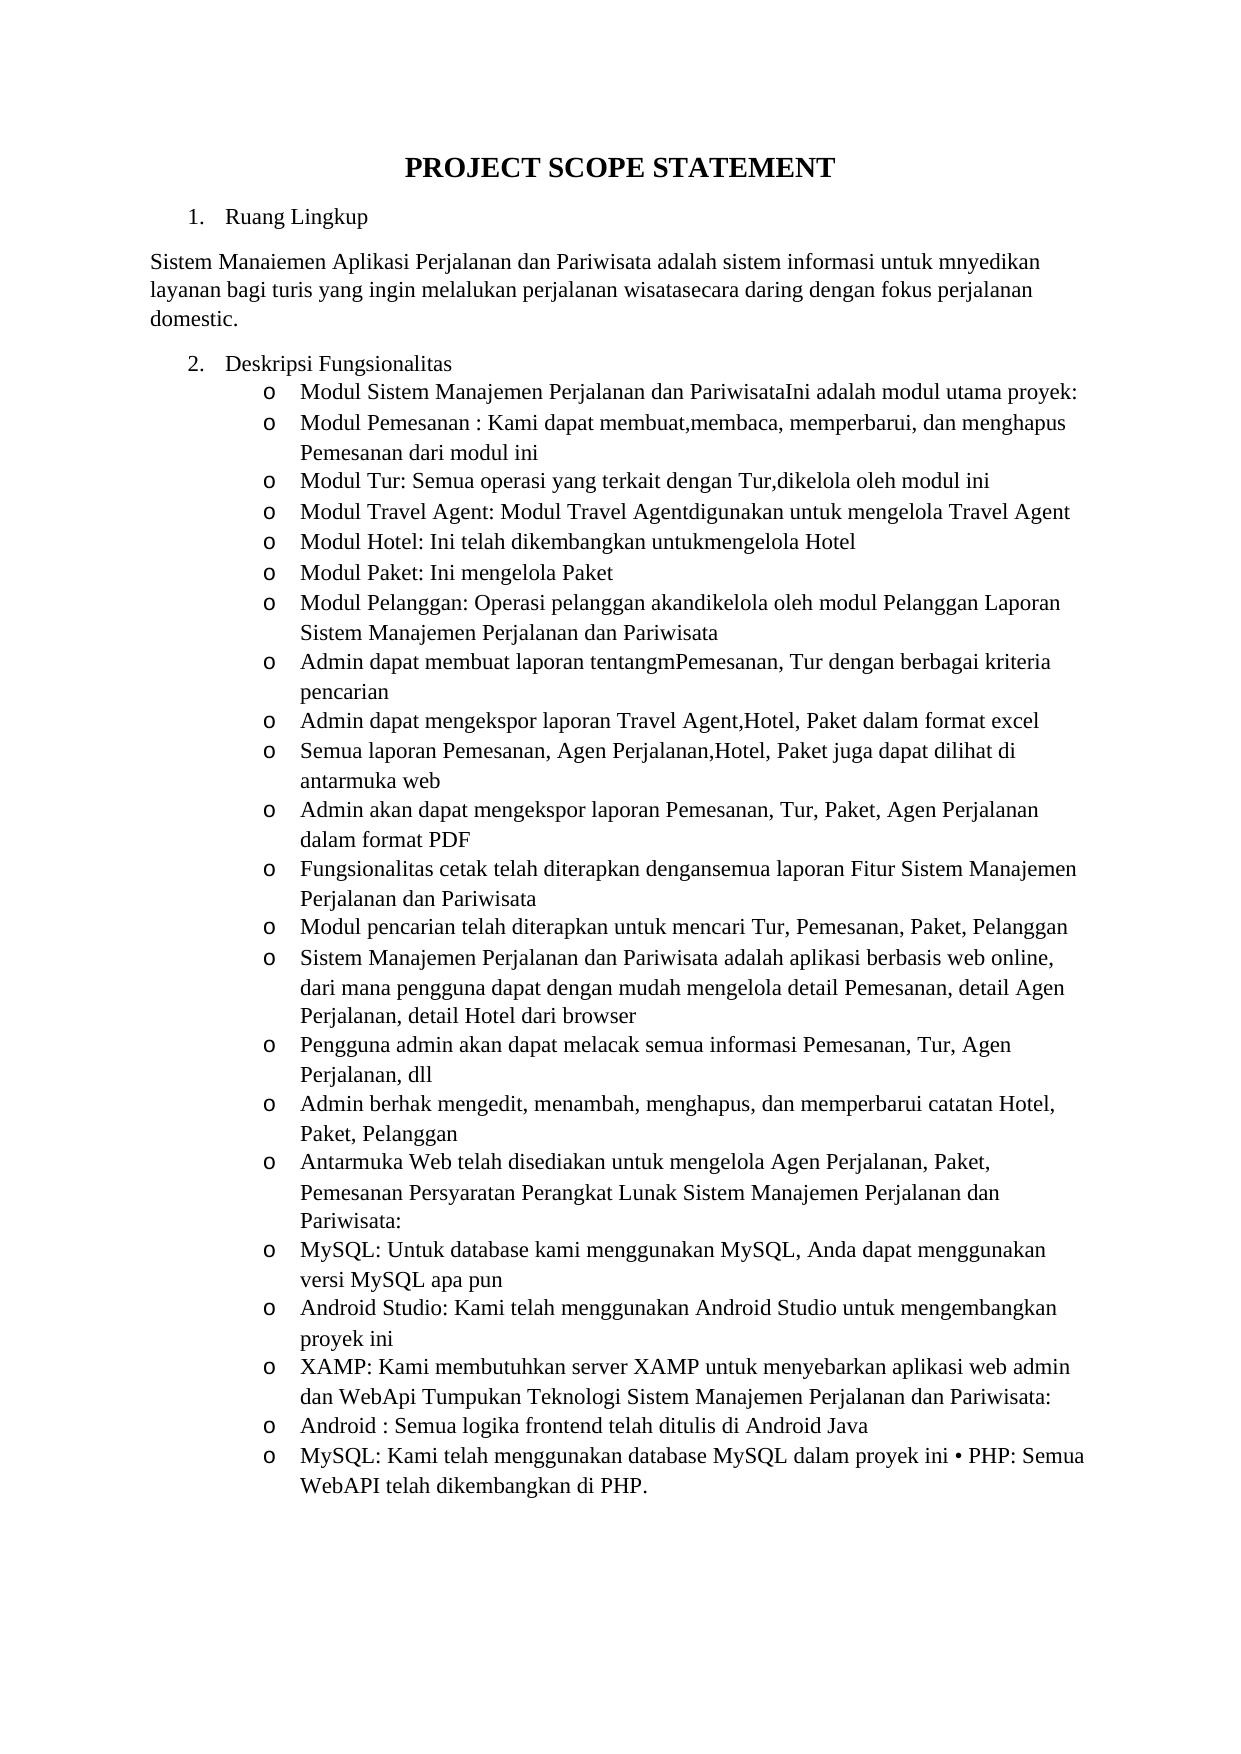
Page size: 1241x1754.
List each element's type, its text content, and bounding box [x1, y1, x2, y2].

list Android Studio: Kami telah menggunakan Android Studio untuk mengembangkan proyek ini [262, 1294, 1090, 1351]
list Admin dapat membuat laporan tentangmPemesanan, Tur dengan berbagai kriteria pencarian [262, 648, 1090, 704]
list Antarmuka Web telah disediakan untuk mengelola Agen Perjalanan, Paket, Pemesanan Persyaratan Perangkat Lunak Sistem Manajemen Perjalanan dan Pariwisata: [262, 1148, 1090, 1233]
list Modul pencarian telah diterapkan untuk mencari Tur, Pemesanan, Paket, Pelanggan [262, 913, 1090, 942]
list Admin berhak mengedit, menambah, menghapus, dan memperbarui catatan Hotel, Paket, Pelanggan [262, 1090, 1090, 1146]
list Android : Semua logika frontend telah ditulis di Android Java [262, 1412, 1090, 1440]
list Modul Hotel: Ini telah dikembangkan untukmengelola Hotel [262, 528, 1090, 557]
list Pengguna admin akan dapat melacak semua informasi Pemesanan, Tur, Agen Perjalanan, dll [262, 1031, 1090, 1088]
list Modul Sistem Manajemen Perjalanan dan PariwisataIni adalah modul utama proyek: [262, 378, 1090, 407]
list Admin akan dapat mengekspor laporan Pemesanan, Tur, Paket, Agen Perjalanan dalam format PDF [262, 796, 1090, 852]
list MySQL: Kami telah menggunakan database MySQL dalam proyek ini • PHP: Semua WebAPI telah dikembangkan di PHP. [262, 1442, 1090, 1499]
list Ruang Lingkup [187, 203, 1090, 229]
list MySQL: Untuk database kami menggunakan MySQL, Anda dapat menggunakan versi MySQL apa pun [262, 1236, 1090, 1292]
list Modul Pemesanan : Kami dapat membuat,membaca, memperbarui, dan menghapus Pemesanan dari modul ini [262, 409, 1090, 465]
list Semua laporan Pemesanan, Agen Perjalanan,Hotel, Paket juga dapat dilihat di antarmuka web [262, 737, 1090, 794]
list Fungsionalitas cetak telah diterapkan dengansemua laporan Fitur Sistem Manajemen Perjalanan dan Pariwisata [262, 854, 1090, 911]
list Deskripsi Fungsionalitas [187, 350, 1090, 376]
list Modul Tur: Semua operasi yang terkait dengan Tur,dikelola oleh modul ini [262, 467, 1090, 496]
list Modul Pelanggan: Operasi pelanggan akandikelola oleh modul Pelanggan Laporan Sistem Manajemen Perjalanan dan Pariwisata [262, 589, 1090, 646]
list Modul Paket: Ini mengelola Paket [262, 559, 1090, 587]
list XAMP: Kami membutuhkan server XAMP untuk menyebarkan aplikasi web admin dan WebApi Tumpukan Teknologi Sistem Manajemen Perjalanan dan Pariwisata: [262, 1353, 1090, 1410]
list Modul Travel Agent: Modul Travel Agentdigunakan untuk mengelola Travel Agent [262, 498, 1090, 526]
list Admin dapat mengekspor laporan Travel Agent,Hotel, Paket dalam format excel [262, 707, 1090, 735]
list Sistem Manajemen Perjalanan dan Pariwisata adalah aplikasi berbasis web online, dari mana pengguna dapat dengan mudah mengelola detail Pemesanan, detail Agen Perjalanan, detail Hotel dari browser [262, 944, 1090, 1029]
text PROJECT SCOPE STATEMENT [150, 150, 1090, 183]
text Sistem Manaiemen Aplikasi Perjalanan dan Pariwisata adalah sistem informasi untuk mnyedikan layanan bagi turis yang ingin melalukan perjalanan wisatasecara daring dengan fokus perjalanan domestic. [150, 248, 1090, 331]
